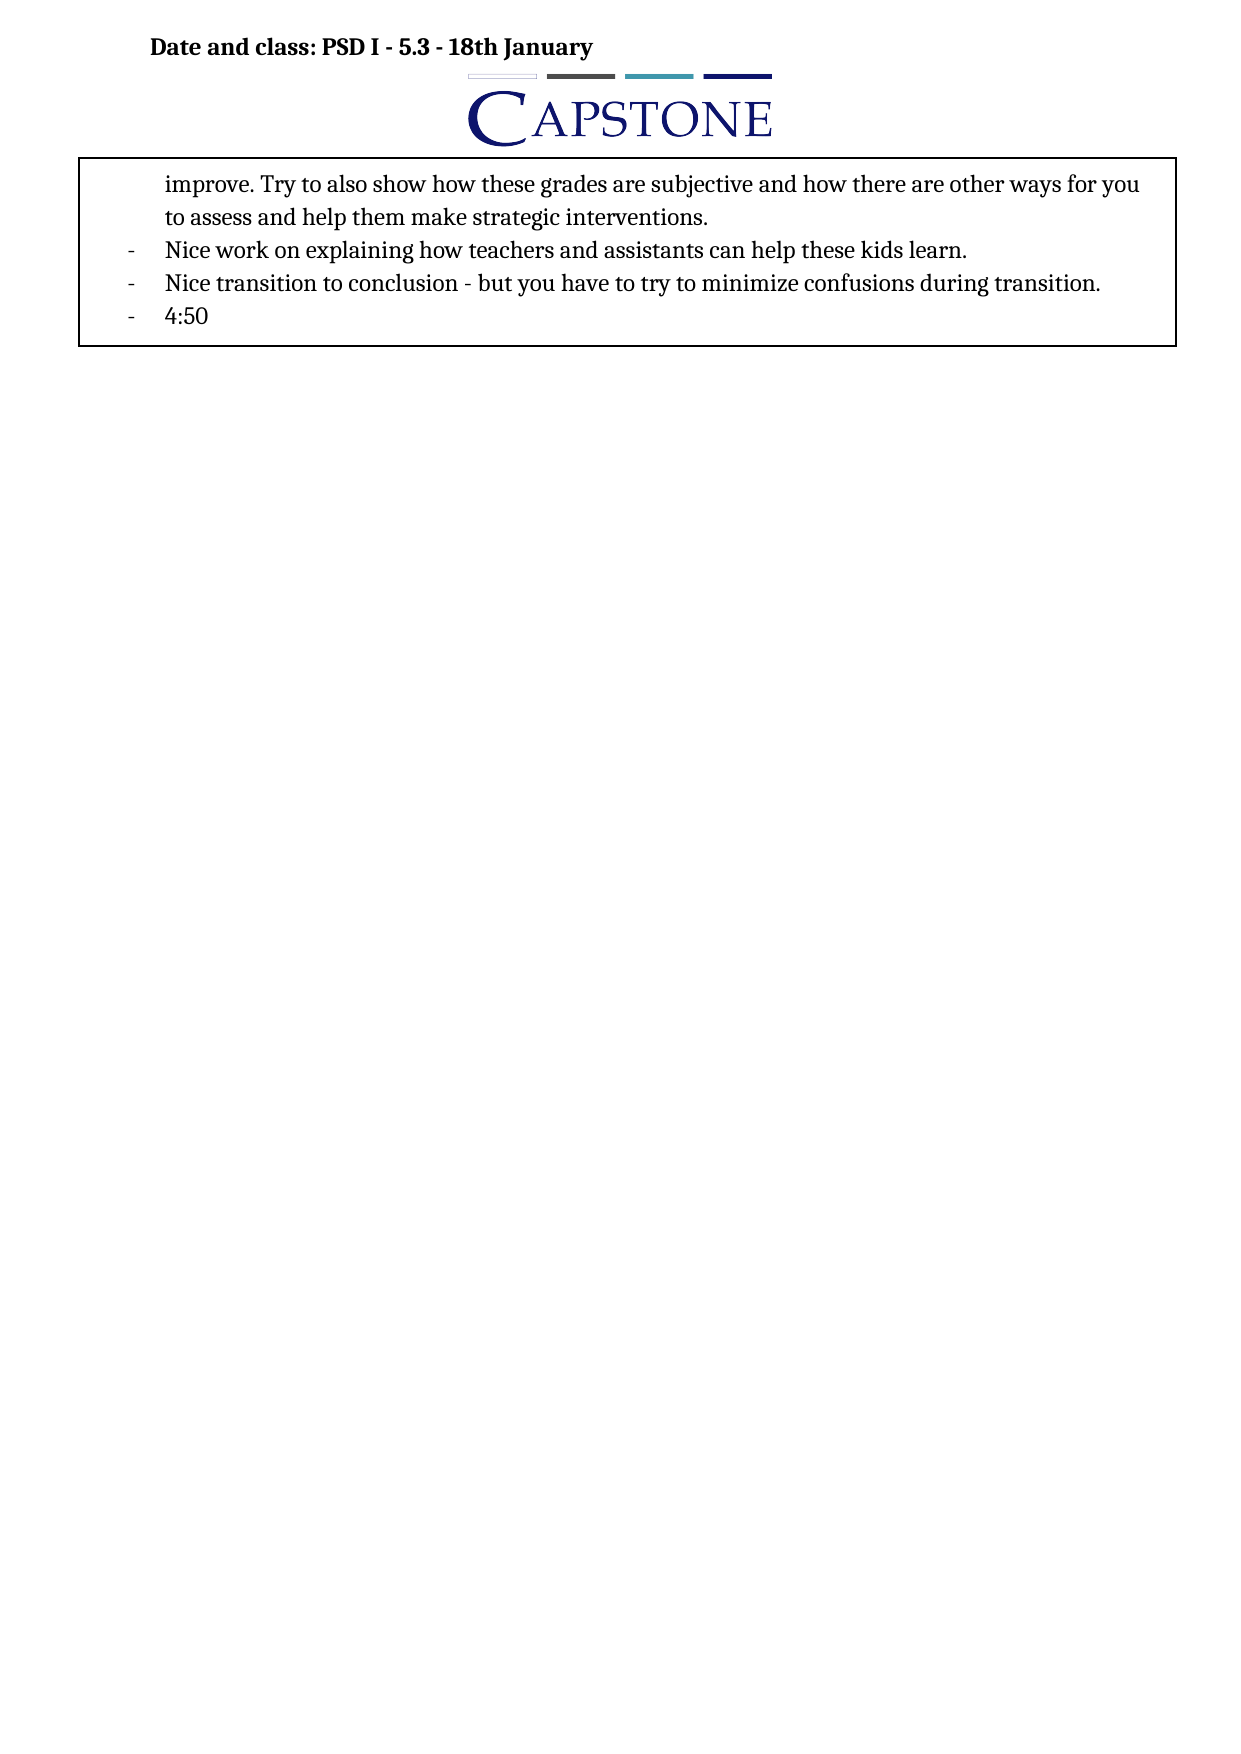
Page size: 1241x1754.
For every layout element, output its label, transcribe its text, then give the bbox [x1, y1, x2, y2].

picture [460, 66, 781, 153]
